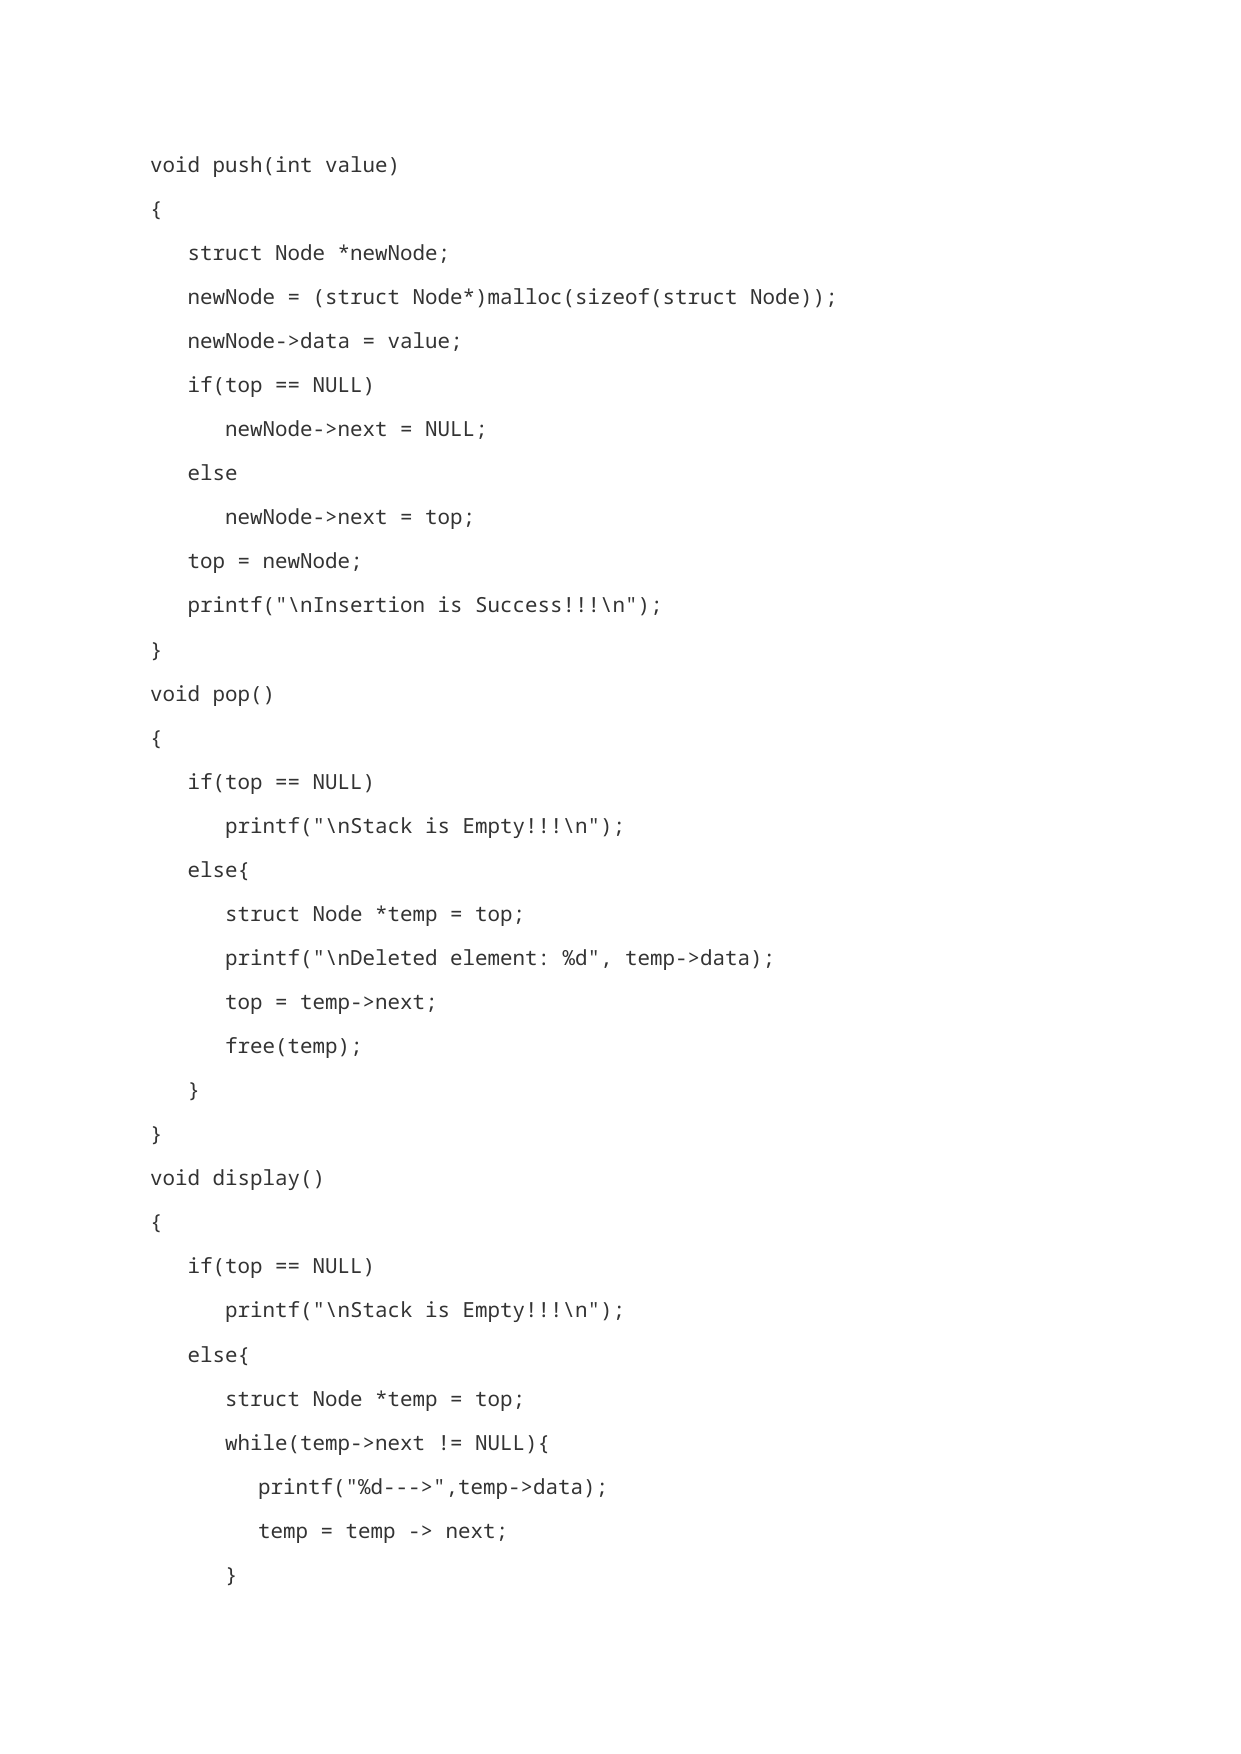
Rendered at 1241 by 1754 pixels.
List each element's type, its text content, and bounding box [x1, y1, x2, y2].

text while(temp->next != NULL){ [150, 1428, 1090, 1456]
text else{ [150, 855, 1090, 883]
text newNode = (struct Node*)malloc(sizeof(struct Node)); [150, 282, 1090, 311]
text } [150, 635, 1090, 663]
text struct Node *temp = top; [150, 1384, 1090, 1412]
text newNode->next = NULL; [150, 414, 1090, 443]
text printf("\nDeleted element: %d", temp->data); [150, 943, 1090, 972]
text { [150, 194, 1090, 222]
text printf("\nInsertion is Success!!!\n"); [150, 591, 1090, 619]
text } [150, 1119, 1090, 1148]
text if(top == NULL) [150, 370, 1090, 399]
text else [150, 458, 1090, 487]
text if(top == NULL) [150, 767, 1090, 795]
text void pop() [150, 679, 1090, 707]
text struct Node *newNode; [150, 238, 1090, 267]
text } [150, 1560, 1090, 1588]
text { [150, 723, 1090, 751]
text void display() [150, 1163, 1090, 1192]
text } [150, 1075, 1090, 1104]
text temp = temp -> next; [150, 1516, 1090, 1544]
text struct Node *temp = top; [150, 899, 1090, 927]
text top = newNode; [150, 547, 1090, 575]
text if(top == NULL) [150, 1252, 1090, 1280]
text else{ [150, 1340, 1090, 1368]
text printf("\nStack is Empty!!!\n"); [150, 811, 1090, 839]
text printf("%d--->",temp->data); [150, 1472, 1090, 1500]
text void push(int value) [150, 150, 1090, 178]
text newNode->data = value; [150, 326, 1090, 355]
text newNode->next = top; [150, 502, 1090, 531]
text free(temp); [150, 1031, 1090, 1060]
text top = temp->next; [150, 987, 1090, 1016]
text { [150, 1207, 1090, 1236]
text printf("\nStack is Empty!!!\n"); [150, 1296, 1090, 1324]
